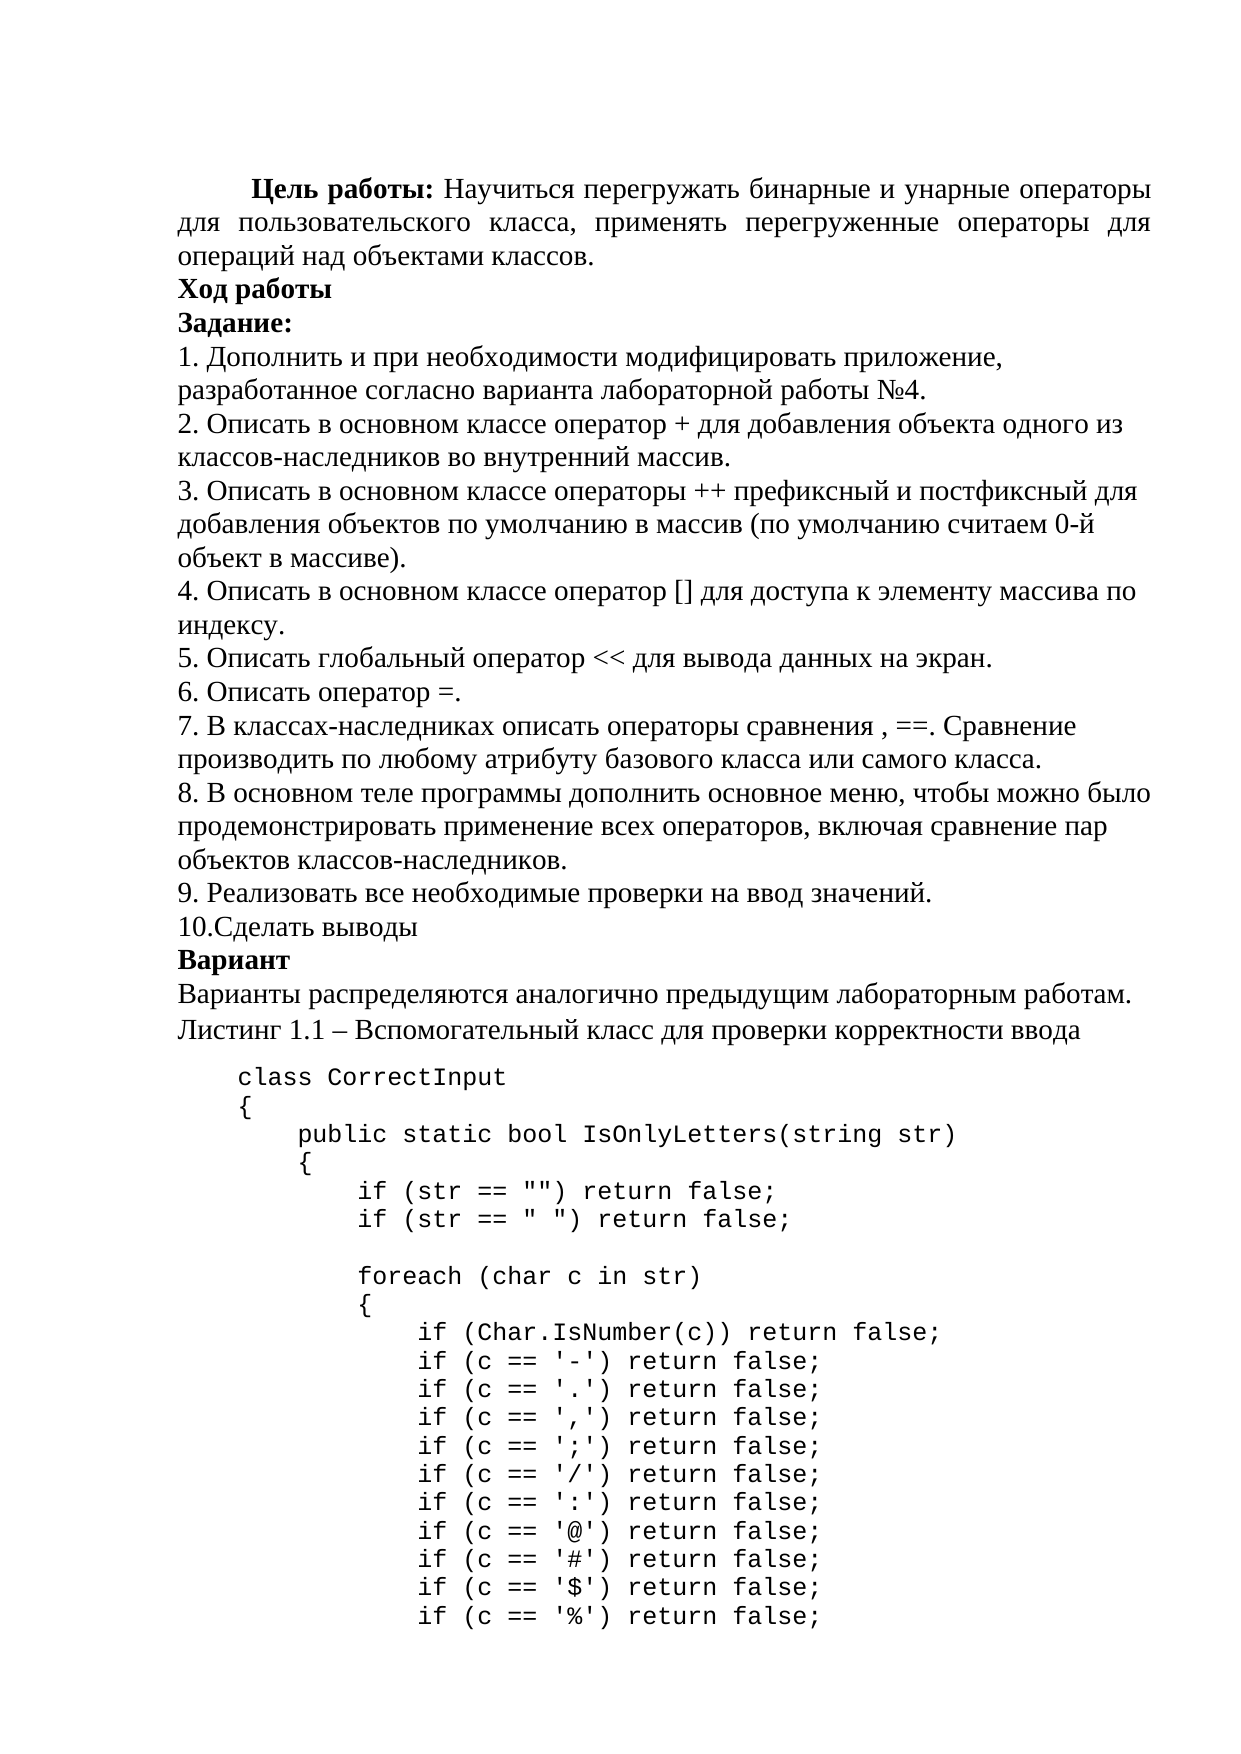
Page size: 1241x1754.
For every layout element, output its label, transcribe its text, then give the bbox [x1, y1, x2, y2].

text Цель работы: Научиться перегружать бинарные и унарные операторы для пользовательского класса, применять перегруженные операторы для операций над объектами классов. [177, 171, 1152, 272]
text Ход работы [177, 272, 1152, 305]
text 8. В основном теле программы дополнить основное меню, чтобы можно было продемонстрировать применение всех операторов, включая сравнение пар объектов классов-наследников. [177, 775, 1152, 875]
text { [177, 1292, 1152, 1320]
text if (Char.IsNumber(c)) return false; [177, 1320, 1152, 1348]
text Варианты распределяются аналогично предыдущим лабораторным работам. [177, 976, 1152, 1009]
text 3. Описать в основном классе операторы ++ префиксный и постфиксный для добавления объектов по умолчанию в массив (по умолчанию считаем 0-й объект в массиве). [177, 473, 1152, 573]
text if (c == '-') return false; [177, 1348, 1152, 1377]
text class CorrectInput [177, 1065, 1152, 1093]
text if (c == '#') return false; [177, 1547, 1152, 1575]
text if (str == " ") return false; [177, 1207, 1152, 1235]
text 7. В классах-наследниках описать операторы сравнения , ==. Сравнение производить по любому атрибуту базового класса или самого класса. [177, 708, 1152, 775]
text Задание: [177, 305, 1152, 339]
text { [177, 1093, 1152, 1122]
text if (c == ';') return false; [177, 1433, 1152, 1462]
text if (c == '%') return false; [177, 1603, 1152, 1632]
text if (c == ':') return false; [177, 1490, 1152, 1518]
text public static bool IsOnlyLetters(string str) [177, 1122, 1152, 1150]
text Вариант [177, 942, 1152, 976]
text if (str == "") return false; [177, 1178, 1152, 1207]
text 5. Описать глобальный оператор << для вывода данных на экран. [177, 641, 1152, 674]
text foreach (char c in str) [177, 1263, 1152, 1292]
text 2. Описать в основном классе оператор + для добавления объекта одного из классов-наследников во внутренний массив. [177, 406, 1152, 473]
text if (c == '/') return false; [177, 1462, 1152, 1490]
text if (c == ',') return false; [177, 1405, 1152, 1433]
text 1. Дополнить и при необходимости модифицировать приложение, разработанное согласно варианта лабораторной работы №4. [177, 339, 1152, 406]
text 10.Сделать выводы [177, 909, 1152, 942]
text if (c == '$') return false; [177, 1575, 1152, 1603]
text Листинг 1.1 – Вспомогательный класс для проверки корректности ввода [177, 1012, 1152, 1046]
text if (c == '@') return false; [177, 1518, 1152, 1547]
text if (c == '.') return false; [177, 1377, 1152, 1405]
text 9. Реализовать все необходимые проверки на ввод значений. [177, 875, 1152, 909]
text 6. Описать оператор =. [177, 674, 1152, 708]
text { [177, 1150, 1152, 1178]
text 4. Описать в основном классе оператор [] для доступа к элементу массива по индексу. [177, 573, 1152, 641]
